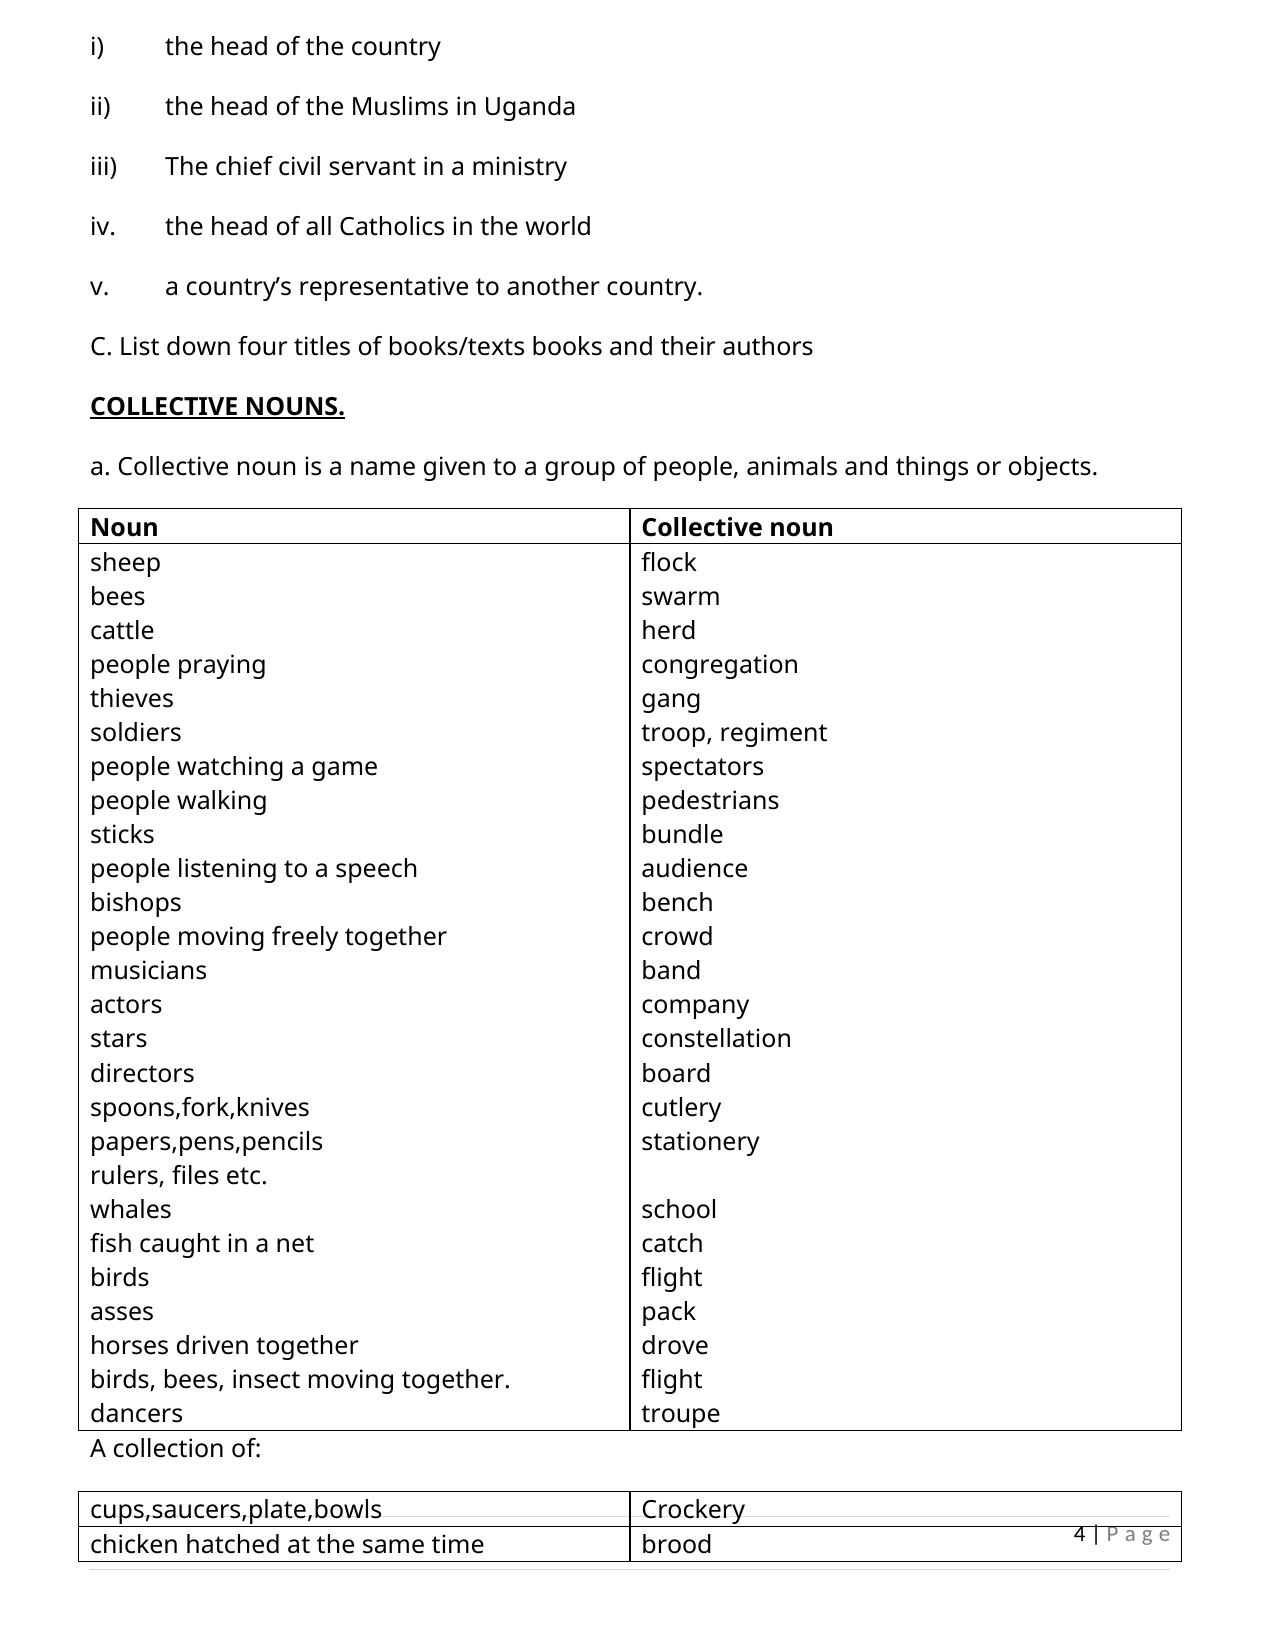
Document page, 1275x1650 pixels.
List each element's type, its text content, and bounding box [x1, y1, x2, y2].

text i) the head of the country [90, 28, 1170, 62]
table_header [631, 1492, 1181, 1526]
text A collection of: [90, 1431, 1170, 1465]
text C. List down four titles of books/texts books and their authors [90, 328, 1170, 362]
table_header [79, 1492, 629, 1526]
text COLLECTIVE NOUNS. [90, 388, 1170, 422]
text iii) The chief civil servant in a ministry [90, 148, 1170, 182]
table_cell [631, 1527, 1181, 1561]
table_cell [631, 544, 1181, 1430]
text iv. the head of all Catholics in the world [90, 208, 1170, 242]
text a. Collective noun is a name given to a group of people, animals and things or objects. [90, 448, 1170, 482]
text v. a country’s representative to another country. [90, 268, 1170, 302]
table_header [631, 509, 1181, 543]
text ii) the head of the Muslims in Uganda [90, 88, 1170, 122]
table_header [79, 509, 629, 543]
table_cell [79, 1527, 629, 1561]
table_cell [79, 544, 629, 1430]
